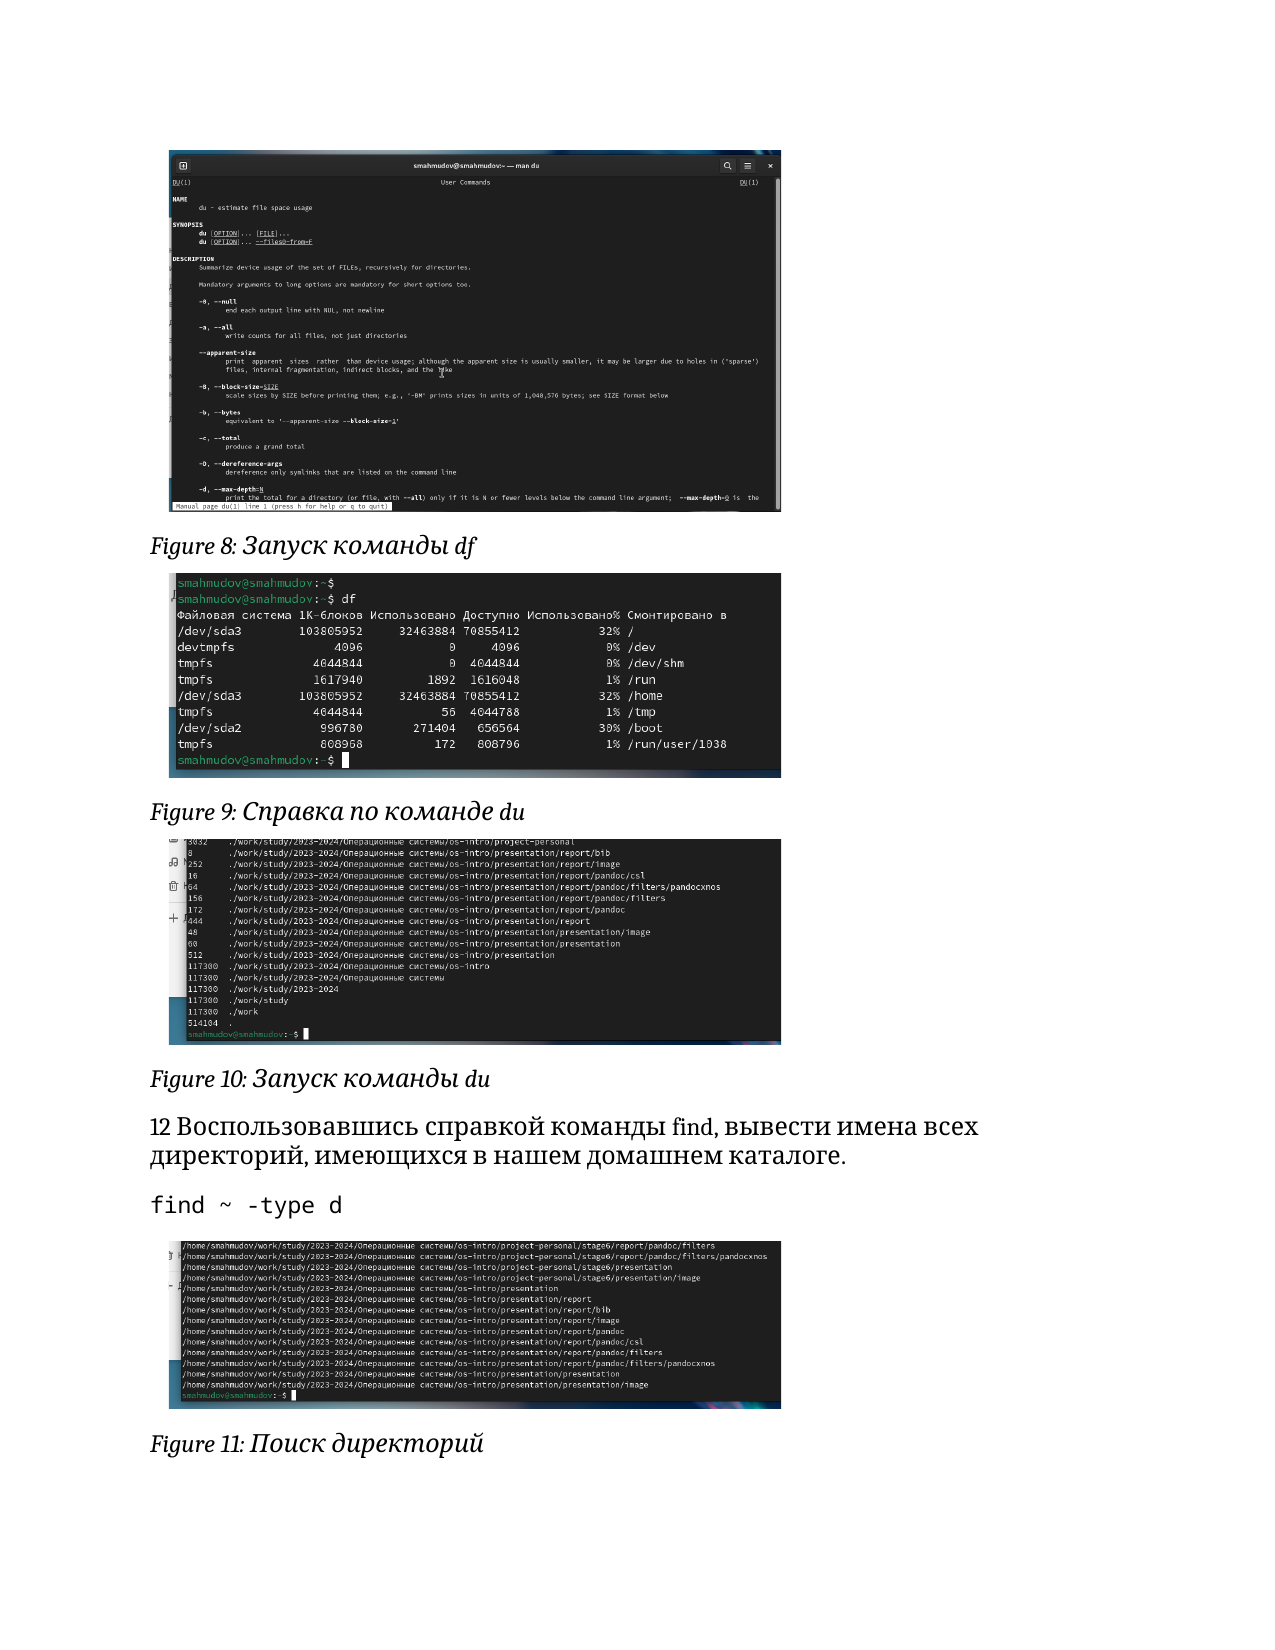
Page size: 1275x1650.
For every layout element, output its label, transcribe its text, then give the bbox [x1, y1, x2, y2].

text Figure 11: Поиск директорий [150, 1430, 1125, 1459]
text Figure 9: Справка по команде du [150, 798, 1125, 827]
picture [168, 150, 782, 512]
text 12 Воспользовавшись справкой команды find, вывести имена всех директорий, имеющихся в нашем домашнем каталоге. [150, 1113, 1125, 1170]
text find ~ -type d [150, 1189, 1125, 1220]
picture [168, 573, 782, 778]
picture [168, 1241, 782, 1409]
text Figure 8: Запуск команды df [150, 532, 1125, 561]
picture [168, 839, 782, 1045]
text Figure 10: Запуск команды du [150, 1065, 1125, 1094]
